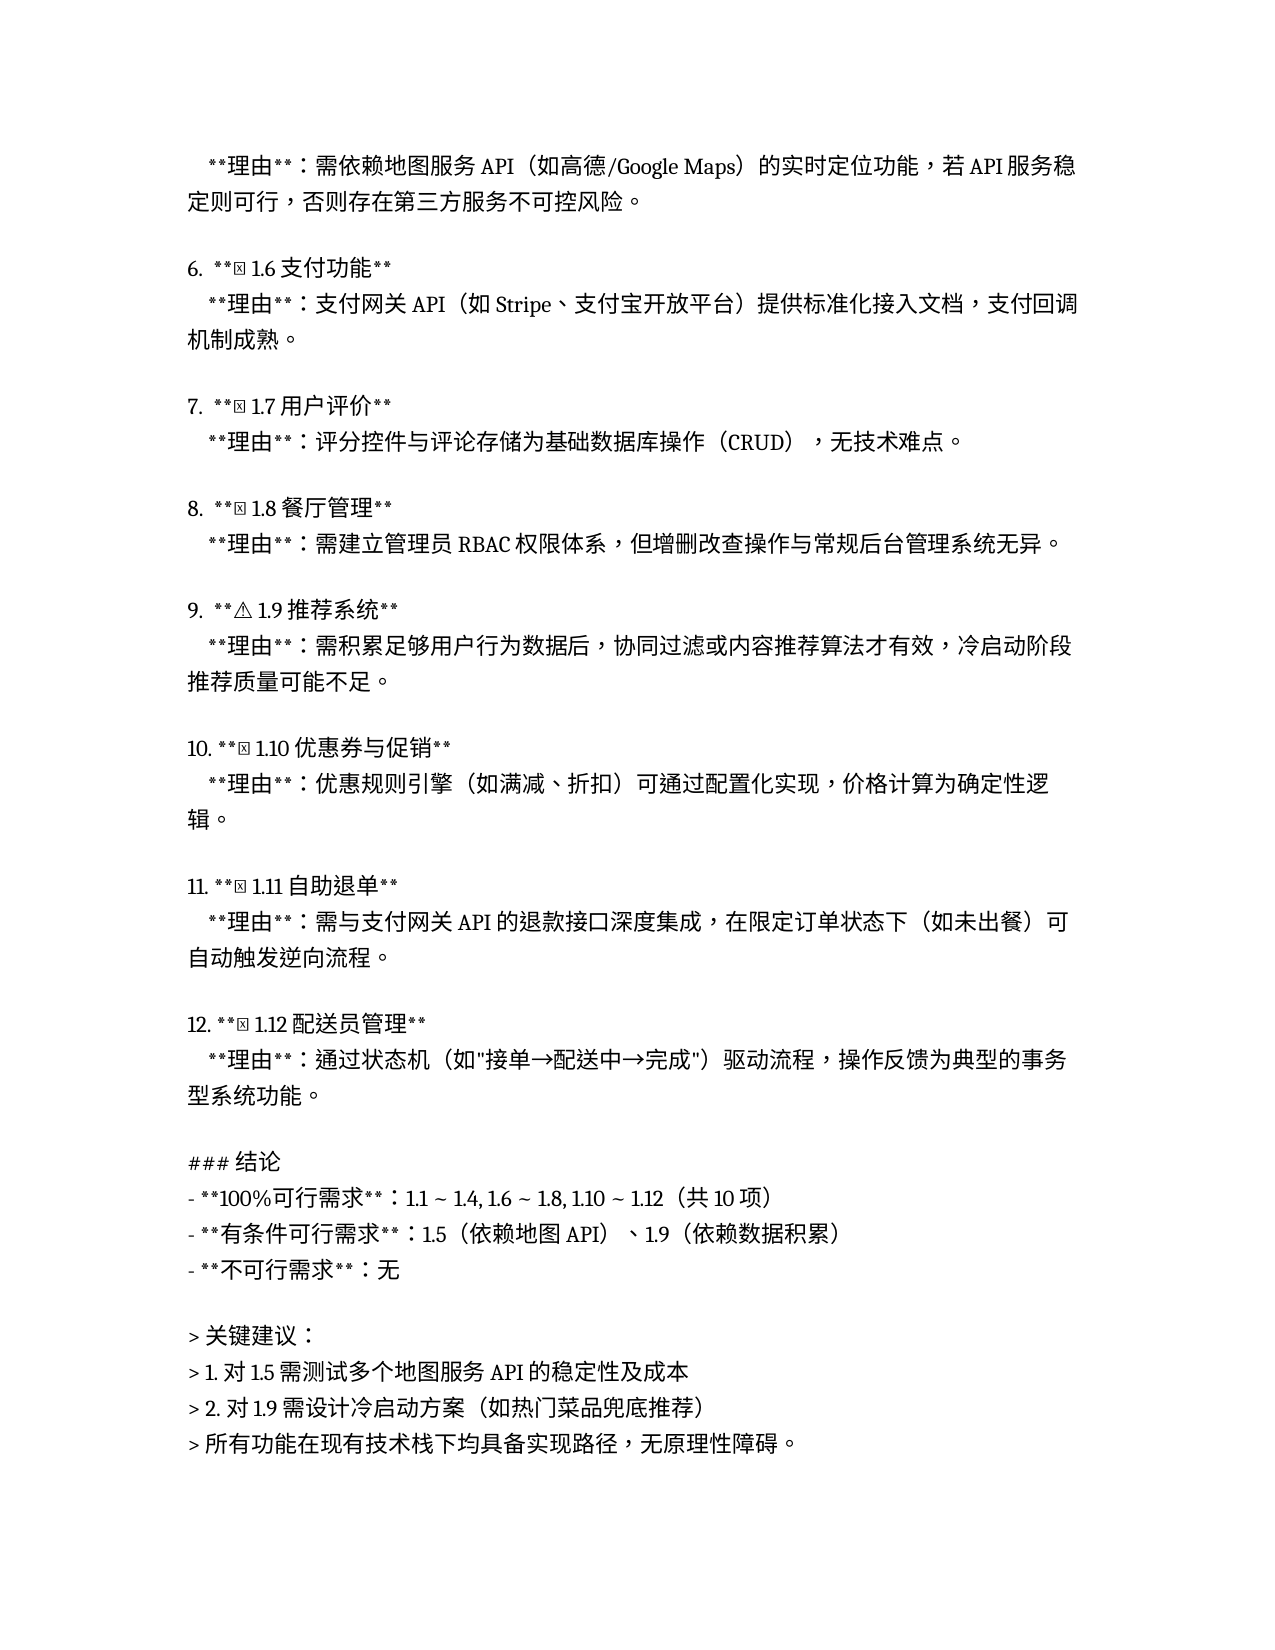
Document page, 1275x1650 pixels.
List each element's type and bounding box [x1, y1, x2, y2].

text [187, 150, 1087, 1459]
